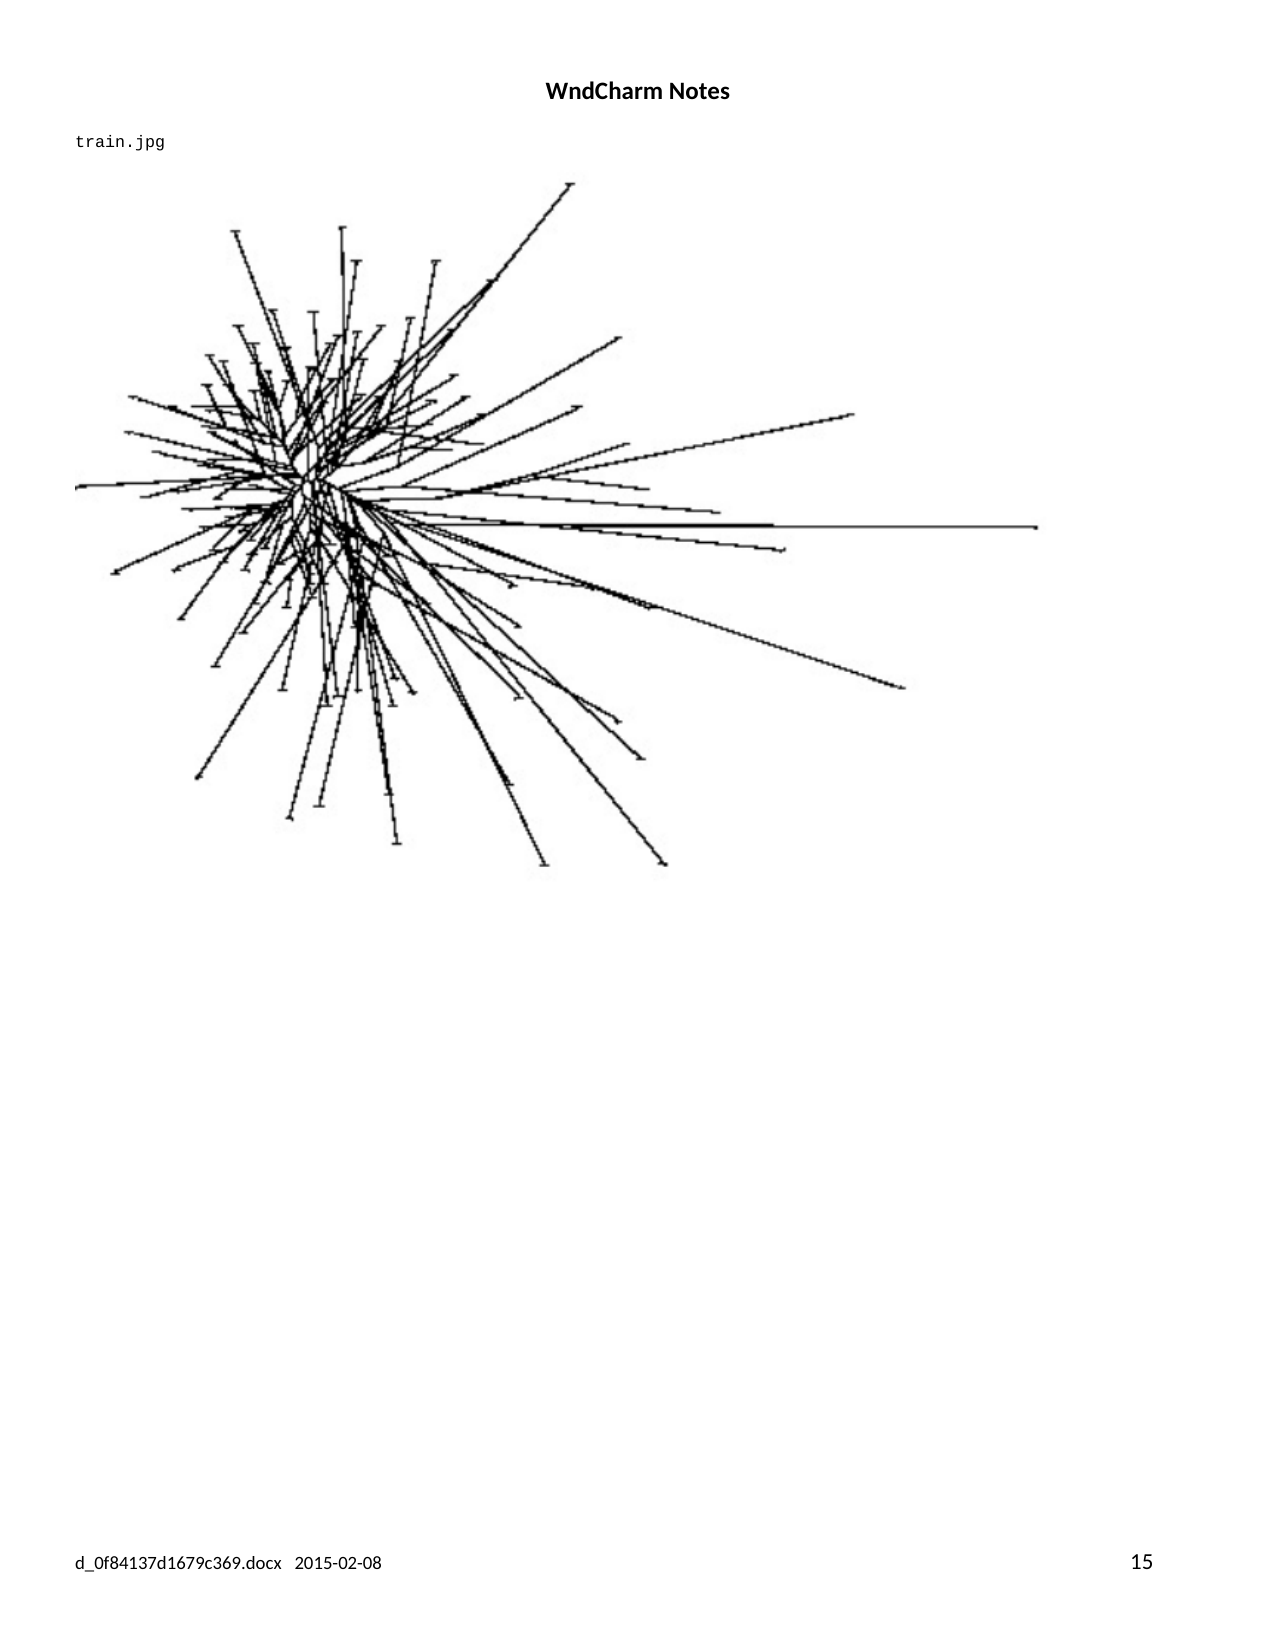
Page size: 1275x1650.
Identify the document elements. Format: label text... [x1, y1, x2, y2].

picture [75, 152, 1050, 898]
text train.jpg [75, 133, 1200, 152]
